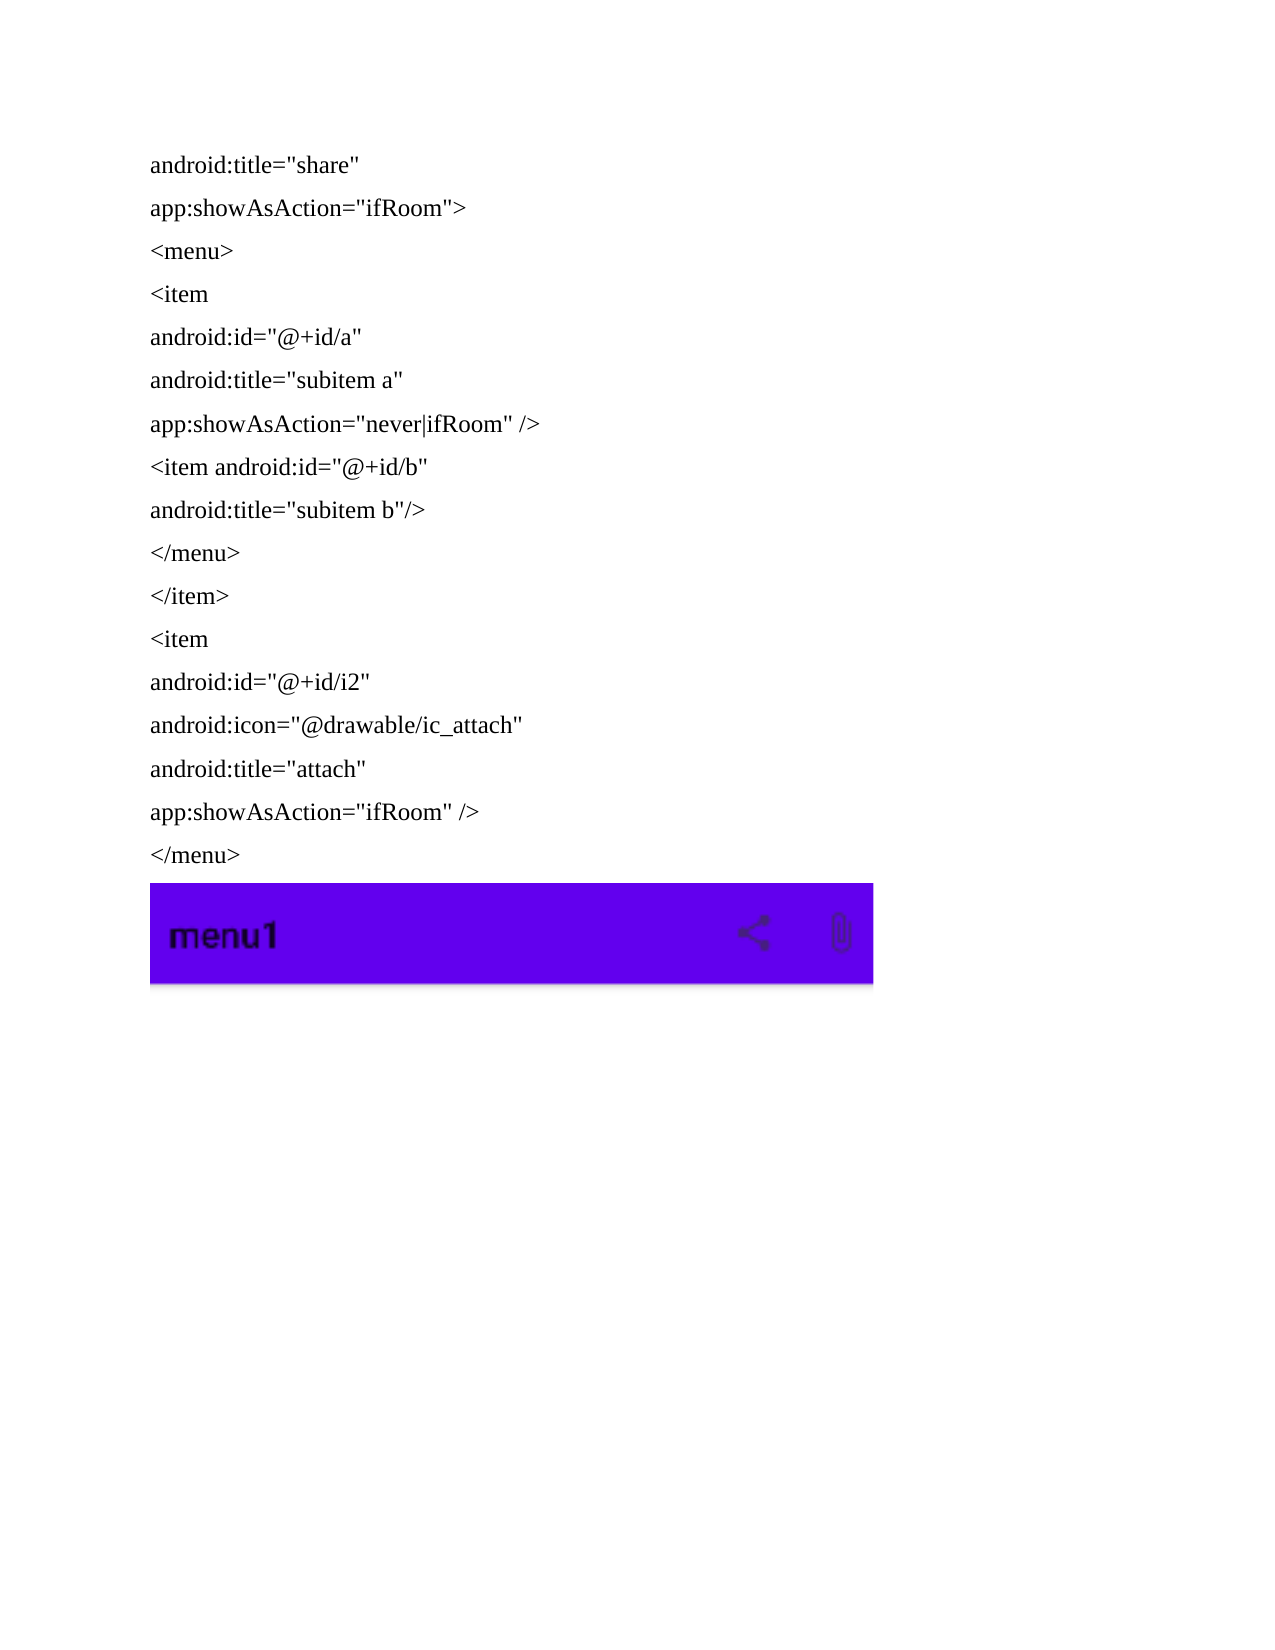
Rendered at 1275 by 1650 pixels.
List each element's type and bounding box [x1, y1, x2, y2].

text [150, 150, 1125, 869]
picture [150, 883, 874, 1459]
